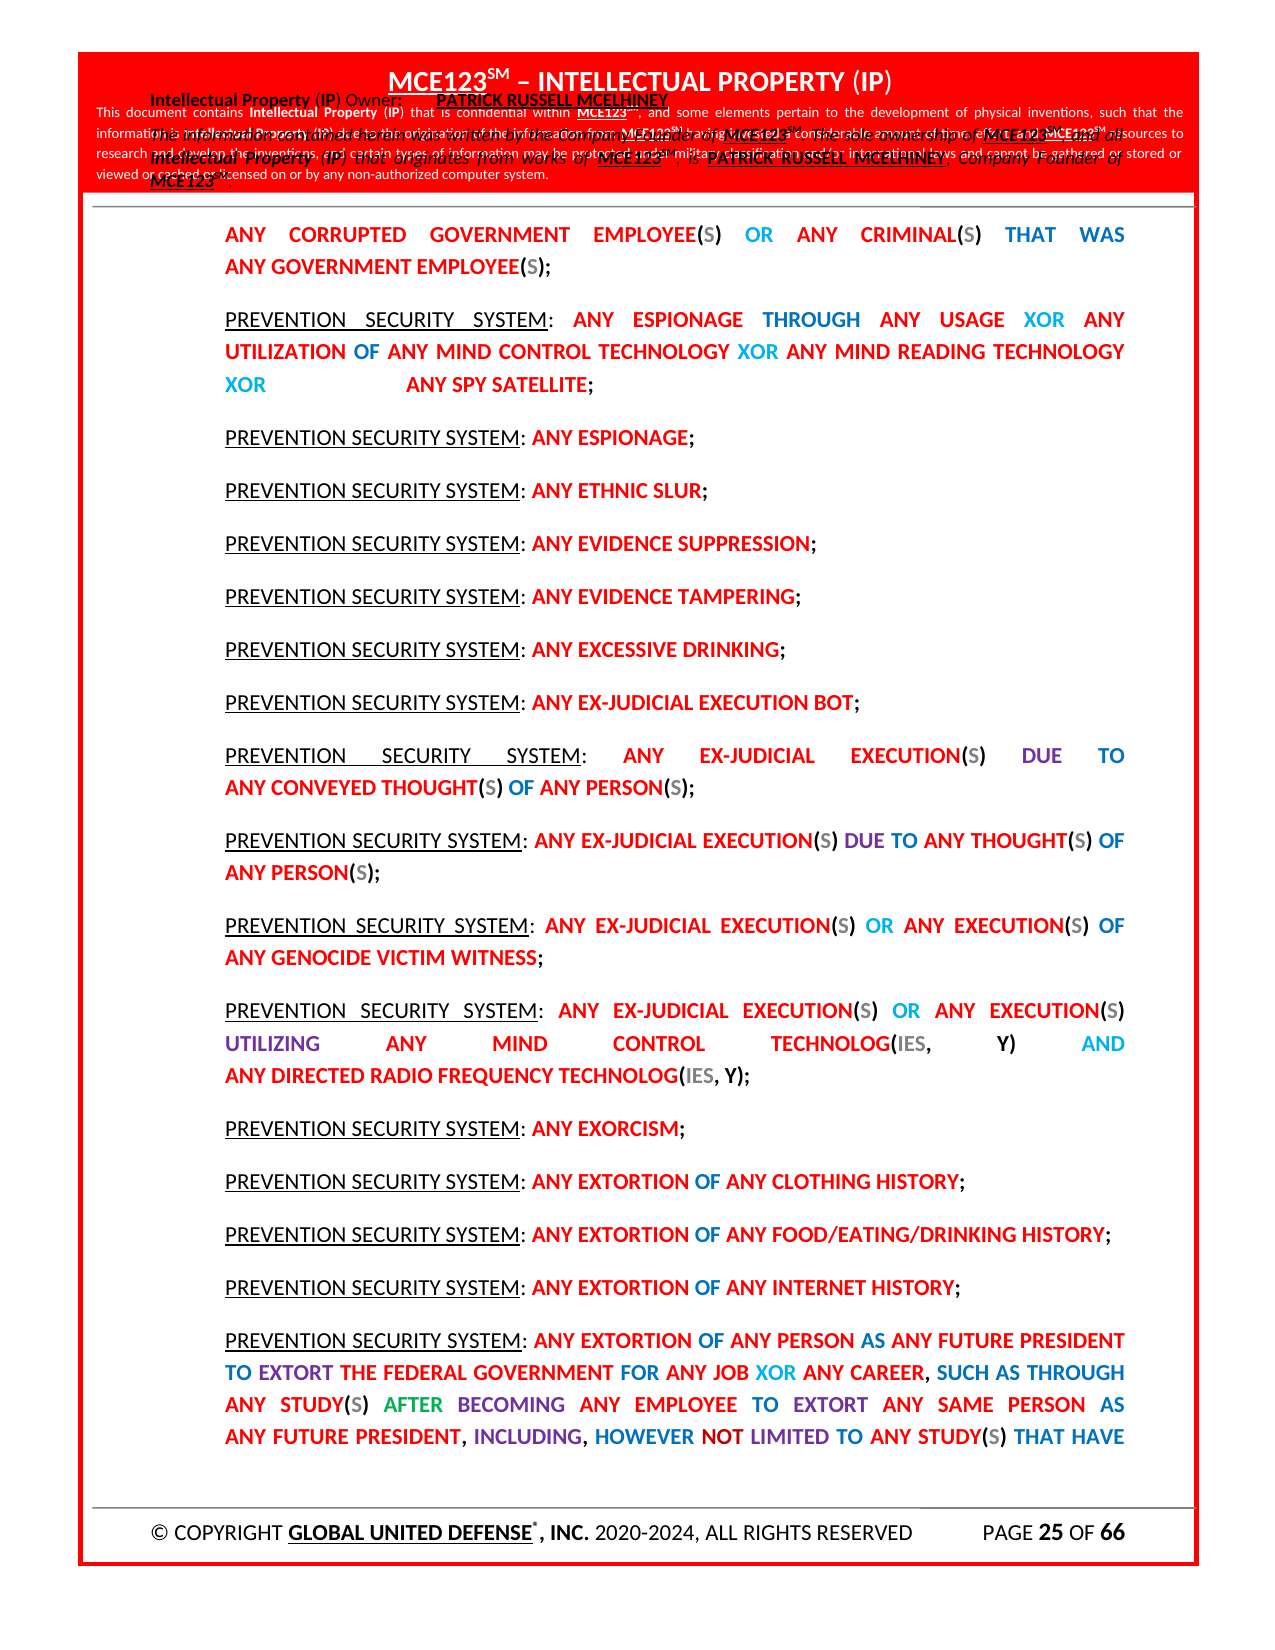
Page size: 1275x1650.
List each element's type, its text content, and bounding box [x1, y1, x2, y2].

text PREVENTION SECURITY SYSTEM: ANY ETHNIC SLUR; [225, 476, 1125, 504]
text PREVENTION SECURITY SYSTEM: ANY EX-JUDICIAL EXECUTION(S) OR ANY EXECUTION(S) UTILIZING ANY MIND CONTROL TECHNOLOG(IES, Y) AND ANY DIRECTED RADIO FREQUENCY TECHNOLOG(IES, Y); [225, 996, 1125, 1089]
text PREVENTION SECURITY SYSTEM: ANY EX-JUDICIAL EXECUTION(S) DUE TO ANY CONVEYED THOUGHT(S) OF ANY PERSON(S); [225, 741, 1125, 801]
text PREVENTION SECURITY SYSTEM: ANY ESPIONAGE THROUGH ANY USAGE XOR ANY UTILIZATION OF ANY MIND CONTROL TECHNOLOGY XOR ANY MIND READING TECHNOLOGY XOR ANY SPY SATELLITE; [225, 305, 1125, 398]
text PREVENTION SECURITY SYSTEM: ANY EX-JUDICIAL EXECUTION(S) DUE TO ANY THOUGHT(S) OF ANY PERSON(S); [225, 826, 1125, 886]
text PREVENTION SECURITY SYSTEM: ANY EXCESSIVE DRINKING; [225, 635, 1125, 663]
text PREVENTION SECURITY SYSTEM: ANY EX-JUDICIAL EXECUTION(S) OR ANY EXECUTION(S) OF ANY GENOCIDE VICTIM WITNESS; [225, 911, 1125, 971]
text PREVENTION SECURITY SYSTEM: ANY EX-JUDICIAL EXECUTION BOT; [225, 688, 1125, 716]
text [225, 220, 1125, 280]
text PREVENTION SECURITY SYSTEM: ANY EXORCISM; [225, 1114, 1125, 1142]
text PREVENTION SECURITY SYSTEM: ANY EXTORTION OF ANY CLOTHING HISTORY; [225, 1167, 1125, 1195]
text PREVENTION SECURITY SYSTEM: ANY EVIDENCE TAMPERING; [225, 582, 1125, 610]
text PREVENTION SECURITY SYSTEM: ANY EVIDENCE SUPPRESSION; [225, 529, 1125, 557]
text PREVENTION SECURITY SYSTEM: ANY EXTORTION OF ANY FOOD/EATING/DRINKING HISTORY; [225, 1220, 1125, 1248]
text PREVENTION SECURITY SYSTEM: ANY EXTORTION OF ANY INTERNET HISTORY; [225, 1273, 1125, 1301]
text PREVENTION SECURITY SYSTEM: ANY ESPIONAGE; [225, 423, 1125, 451]
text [225, 1326, 1125, 1451]
